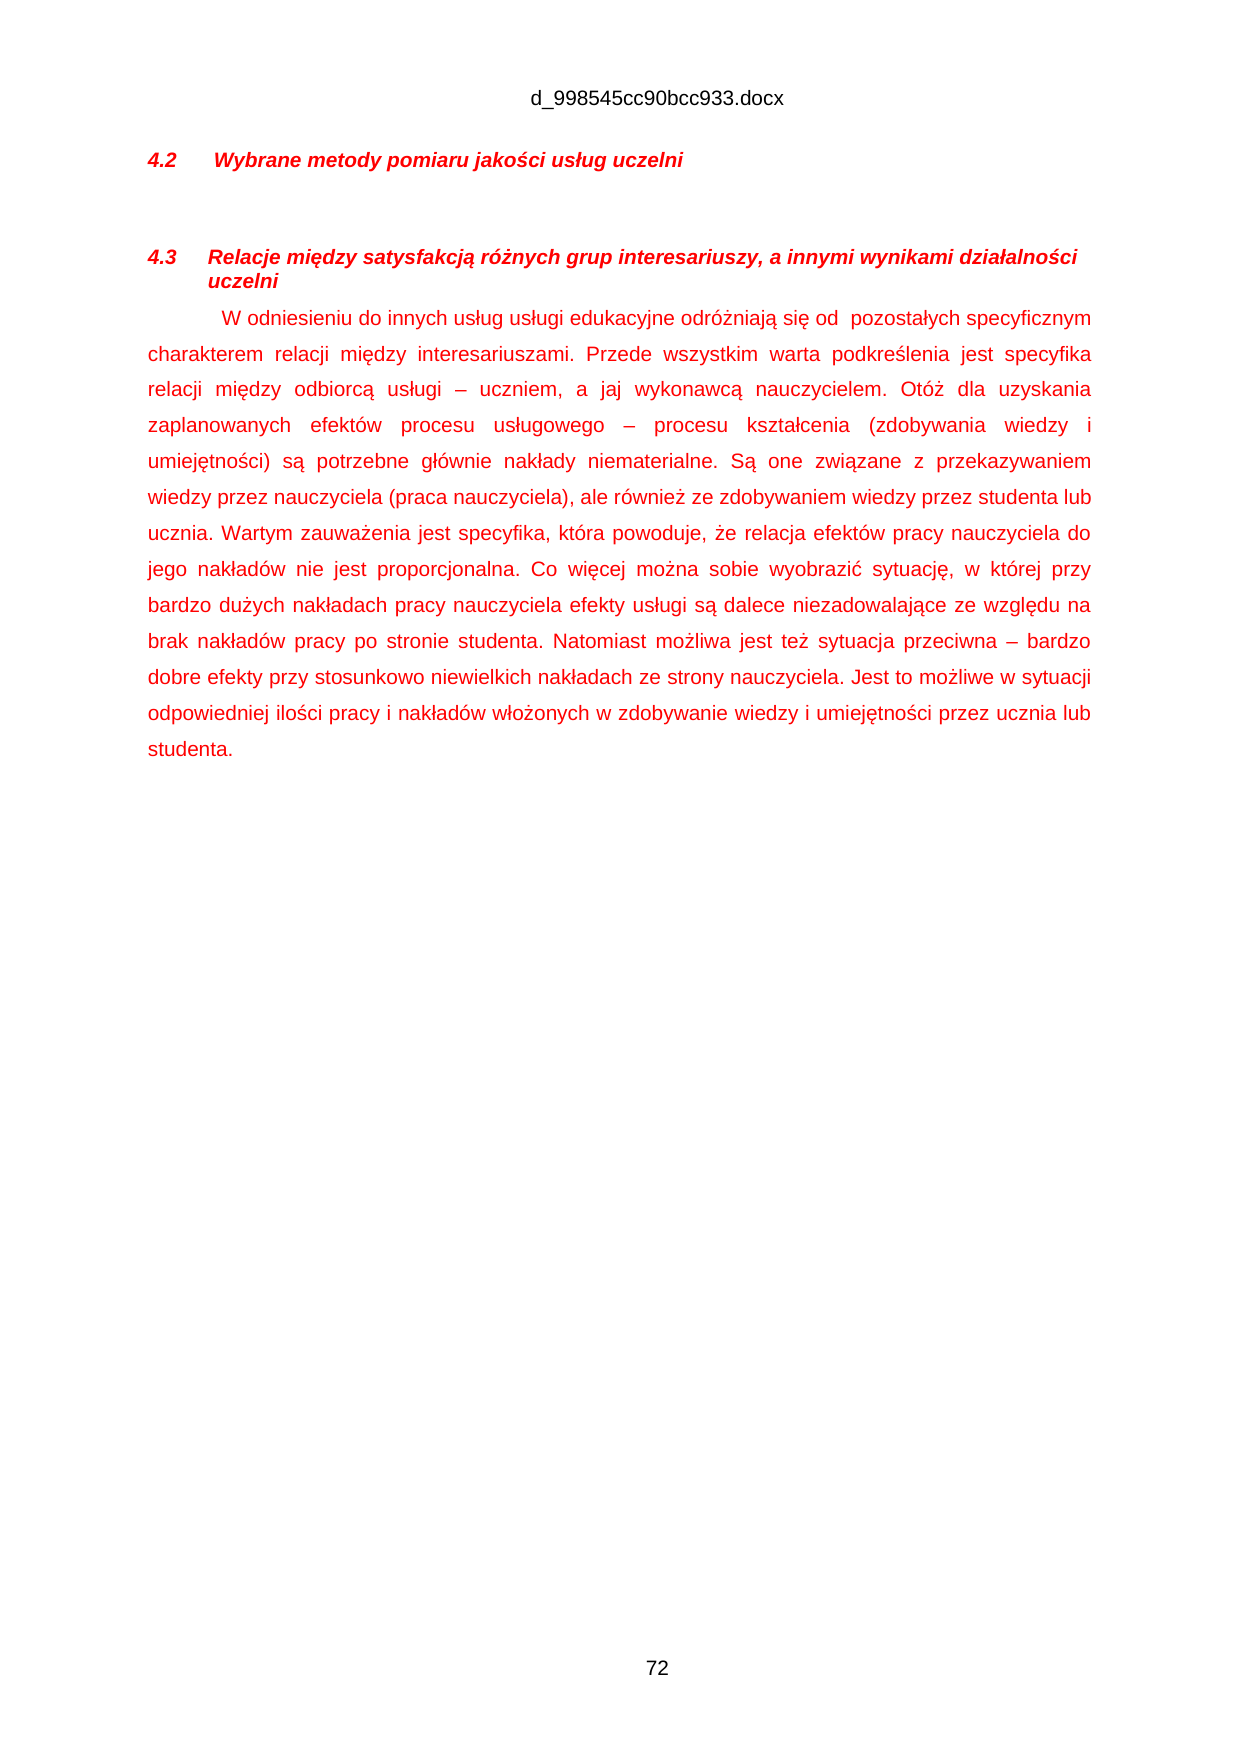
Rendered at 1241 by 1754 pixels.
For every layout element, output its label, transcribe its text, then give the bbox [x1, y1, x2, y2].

text W odniesieniu do innych usług usługi edukacyjne odróżniają się od pozostałych specyficznym charakterem relacji między interesariuszami. Przede wszystkim warta podkreślenia jest specyfika relacji między odbiorcą usługi – uczniem, a jaj wykonawcą nauczycielem. Otóż dla uzyskania zaplanowanych efektów procesu usługowego – procesu kształcenia (zdobywania wiedzy i umiejętności) są potrzebne głównie nakłady niematerialne. Są one związane z przekazywaniem wiedzy przez nauczyciela (praca nauczyciela), ale również ze zdobywaniem wiedzy przez studenta lub ucznia. Wartym zauważenia jest specyfika, która powoduje, że relacja efektów pracy nauczyciela do jego nakładów nie jest proporcjonalna. Co więcej można sobie wyobrazić sytuację, w której przy bardzo dużych nakładach pracy nauczyciela efekty usługi są dalece niezadowalające ze względu na brak nakładów pracy po stronie studenta. Natomiast możliwa jest też sytuacja przeciwna – bardzo dobre efekty przy stosunkowo niewielkich nakładach ze strony nauczyciela. Jest to możliwe w sytuacji odpowiedniej ilości pracy i nakładów włożonych w zdobywanie wiedzy i umiejętności przez ucznia lub studenta. [148, 305, 1093, 761]
subtitle Wybrane metody pomiaru jakości usług uczelni [148, 148, 1093, 172]
subtitle Relacje między satysfakcją różnych grup interesariuszy, a innymi wynikami działalności uczelni [148, 245, 1093, 293]
